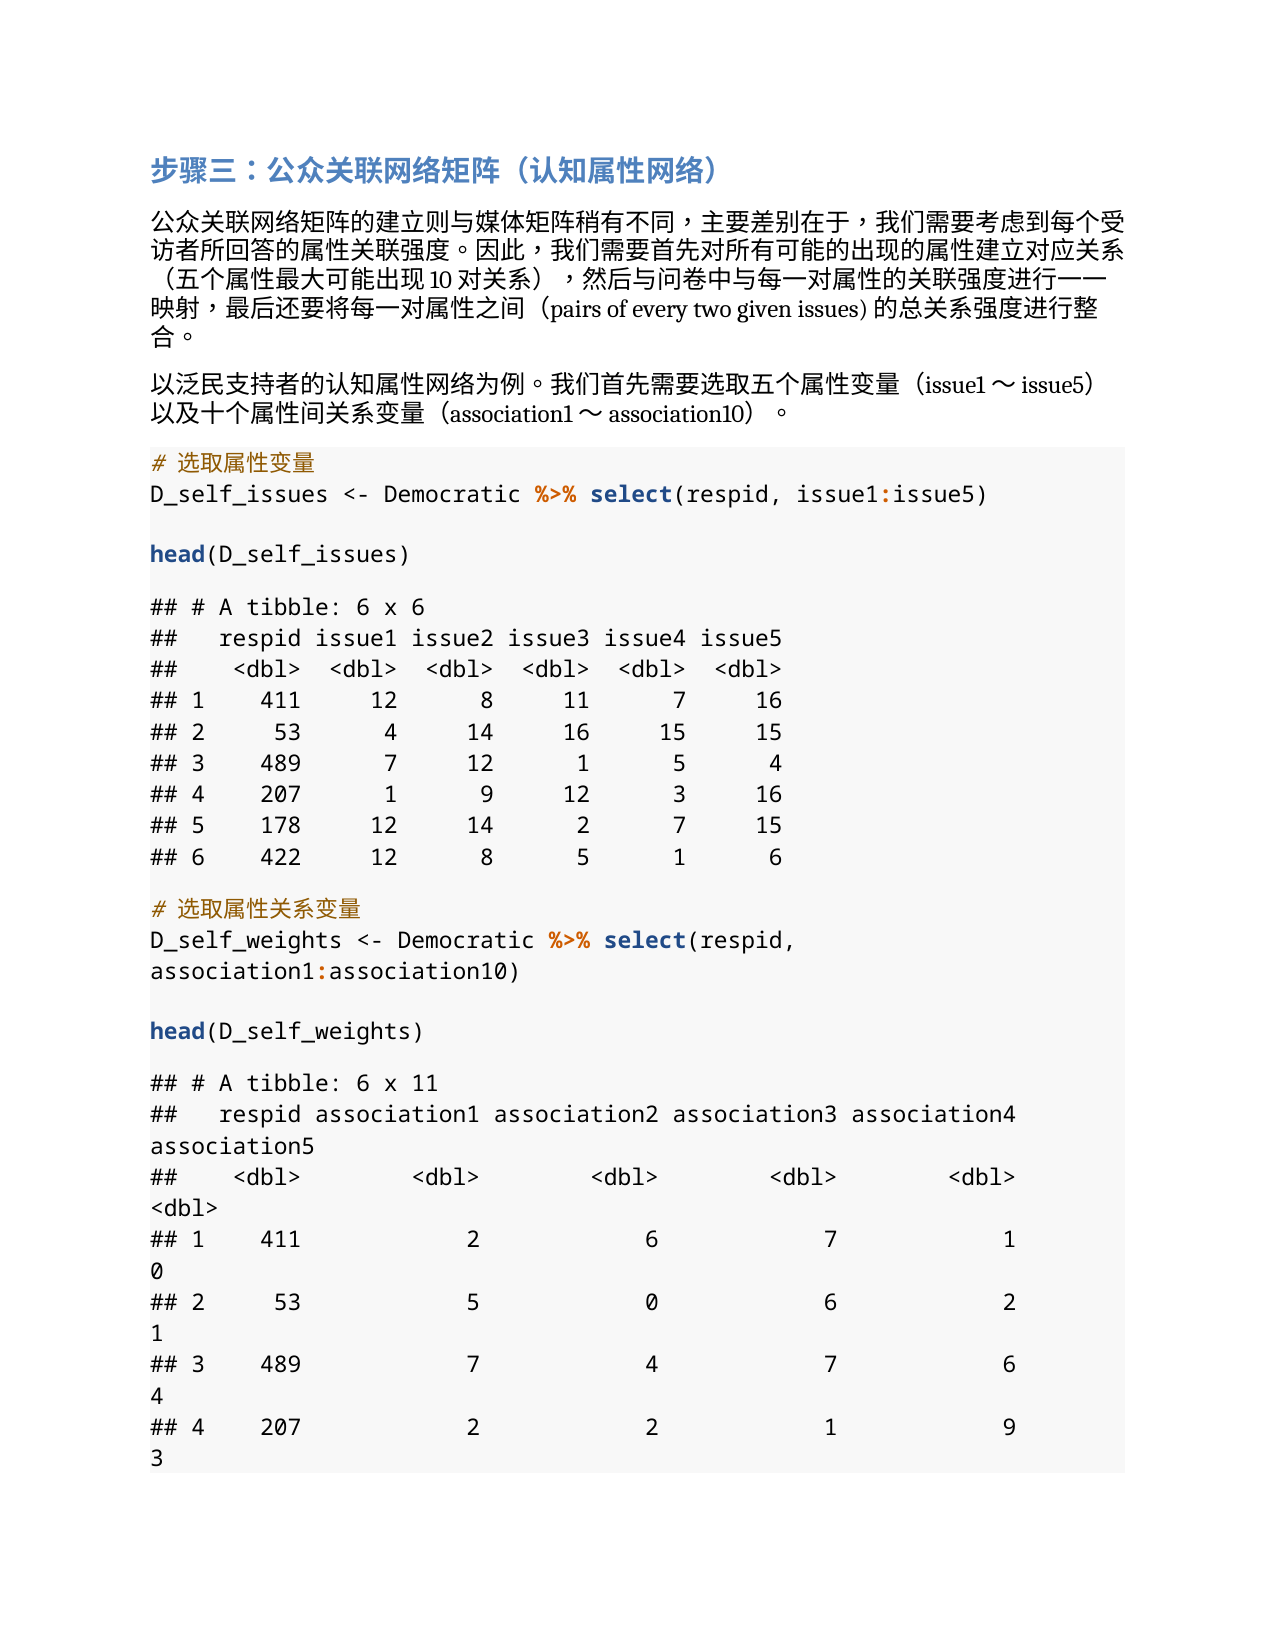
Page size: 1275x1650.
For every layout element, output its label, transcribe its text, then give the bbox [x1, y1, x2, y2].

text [150, 1067, 1125, 1473]
text ## # A tibble: 6 x 6 ## respid issue1 issue2 issue3 issue4 issue5 ## <dbl> <dbl> <dbl> <dbl> <dbl> <dbl> ## 1 411 12 8 11 7 16 ## 2 53 4 14 16 15 15 ## 3 489 7 12 1 5 4 ## 4 207 1 9 12 3 16 ## 5 178 12 14 2 7 15 ## 6 422 12 8 5 1 6 [150, 591, 1125, 872]
text # 选取属性关系变量 D_self_weights <- Democratic %>% select(respid, association1:association10) head(D_self_weights) [150, 893, 1125, 1046]
text # 选取属性变量 D_self_issues <- Democratic %>% select(respid, issue1:issue5) head(D_self_issues) [150, 447, 1125, 570]
text 公众关联网络矩阵的建立则与媒体矩阵稍有不同，主要差别在于，我们需要考虑到每个受访者所回答的属性关联强度。因此，我们需要首先对所有可能的出现的属性建立对应关系（五个属性最大可能出现10对关系），然后与问卷中与每一对属性的关联强度进行一一映射，最后还要将每一对属性之间（pairs of every two given issues) 的总关系强度进行整合。 [150, 208, 1125, 352]
subtitle 步骤三：公众关联网络矩阵（认知属性网络） [150, 150, 1125, 190]
text 以泛民支持者的认知属性网络为例。我们首先需要选取五个属性变量（issue1 ～ issue5）以及十个属性间关系变量（association1 ～ association10）。 [150, 371, 1125, 428]
